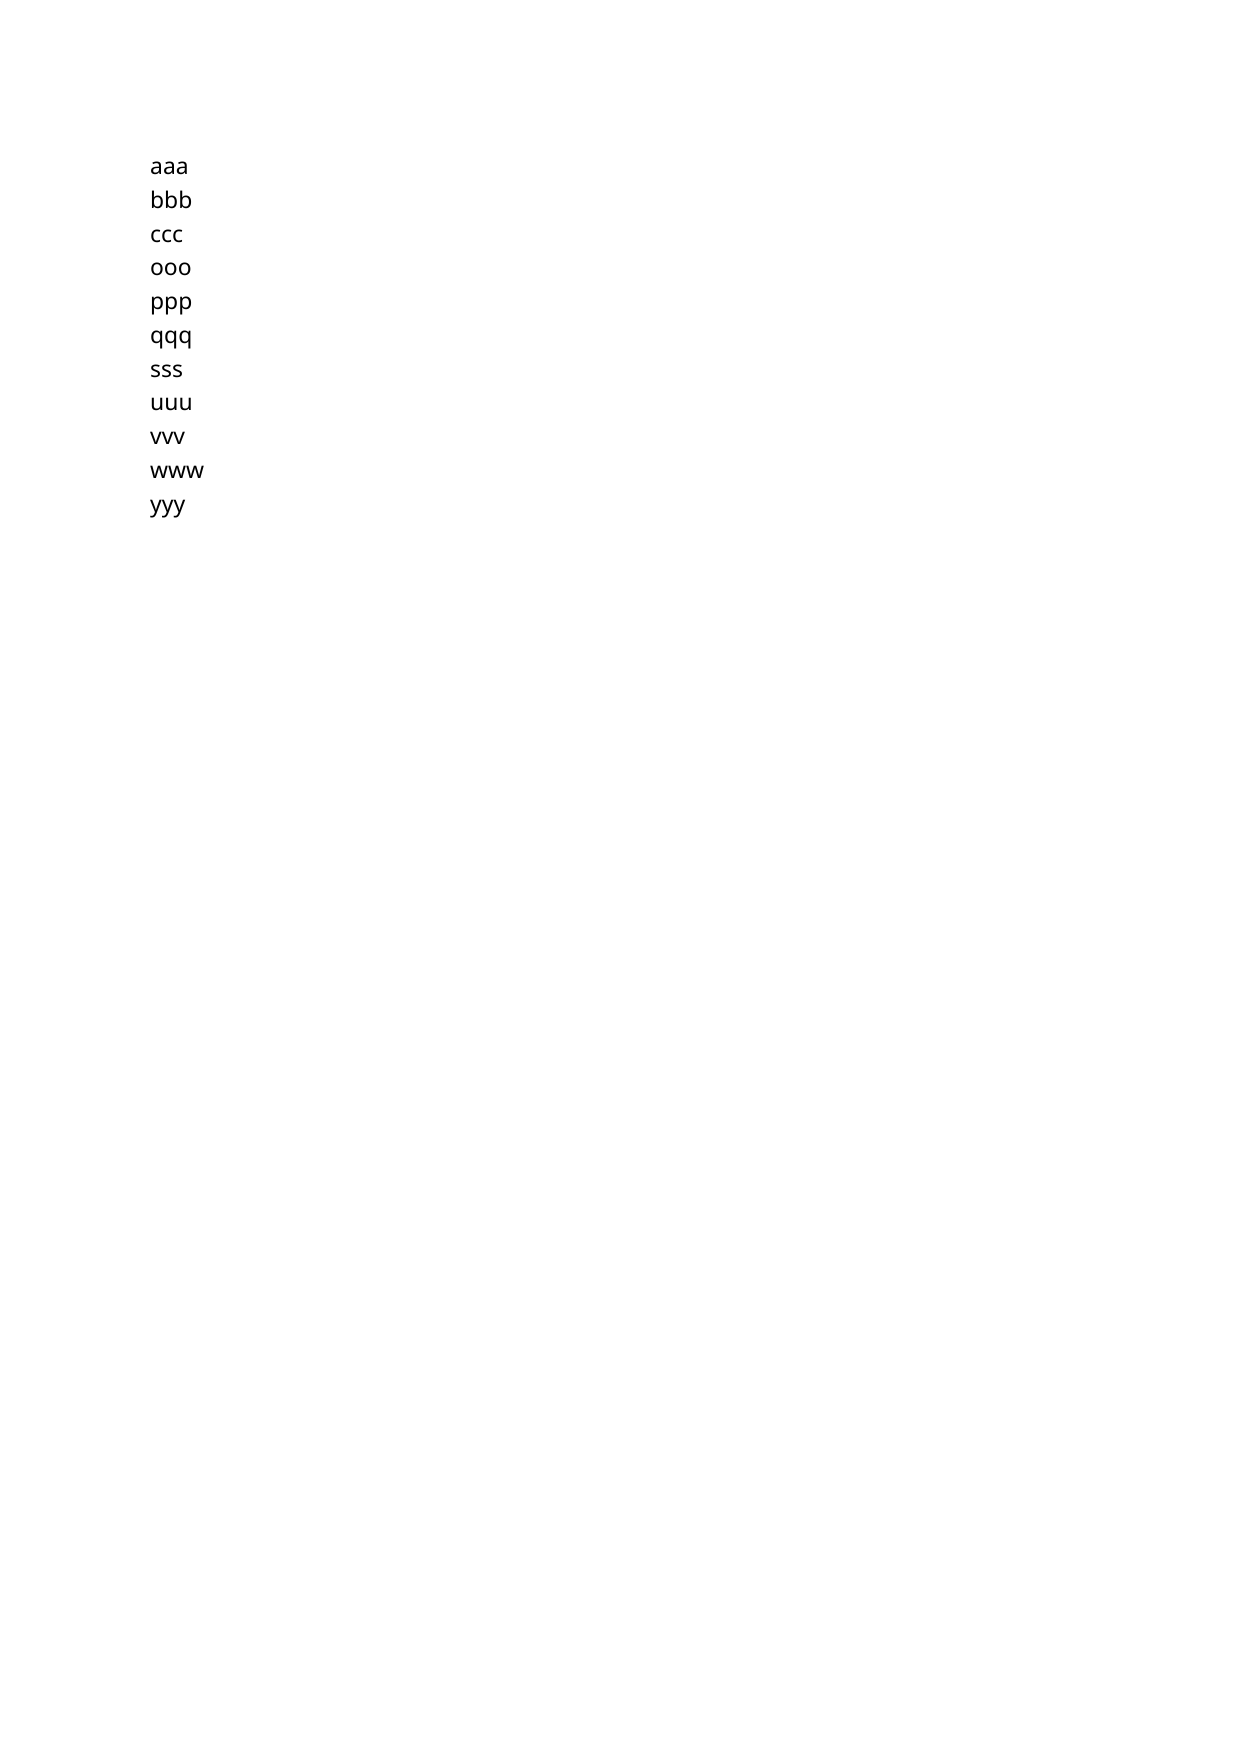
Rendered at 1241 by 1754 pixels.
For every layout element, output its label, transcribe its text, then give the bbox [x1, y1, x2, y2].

text qqq [150, 319, 1090, 350]
text bbb [150, 184, 1090, 215]
text uuu [150, 386, 1090, 417]
text www [150, 454, 1090, 485]
text ccc [150, 217, 1090, 249]
text sss [150, 352, 1090, 384]
text vvv [150, 420, 1090, 451]
text aaa [150, 150, 1090, 181]
text ooo [150, 251, 1090, 282]
text yyy [150, 487, 1090, 519]
text ppp [150, 285, 1090, 316]
